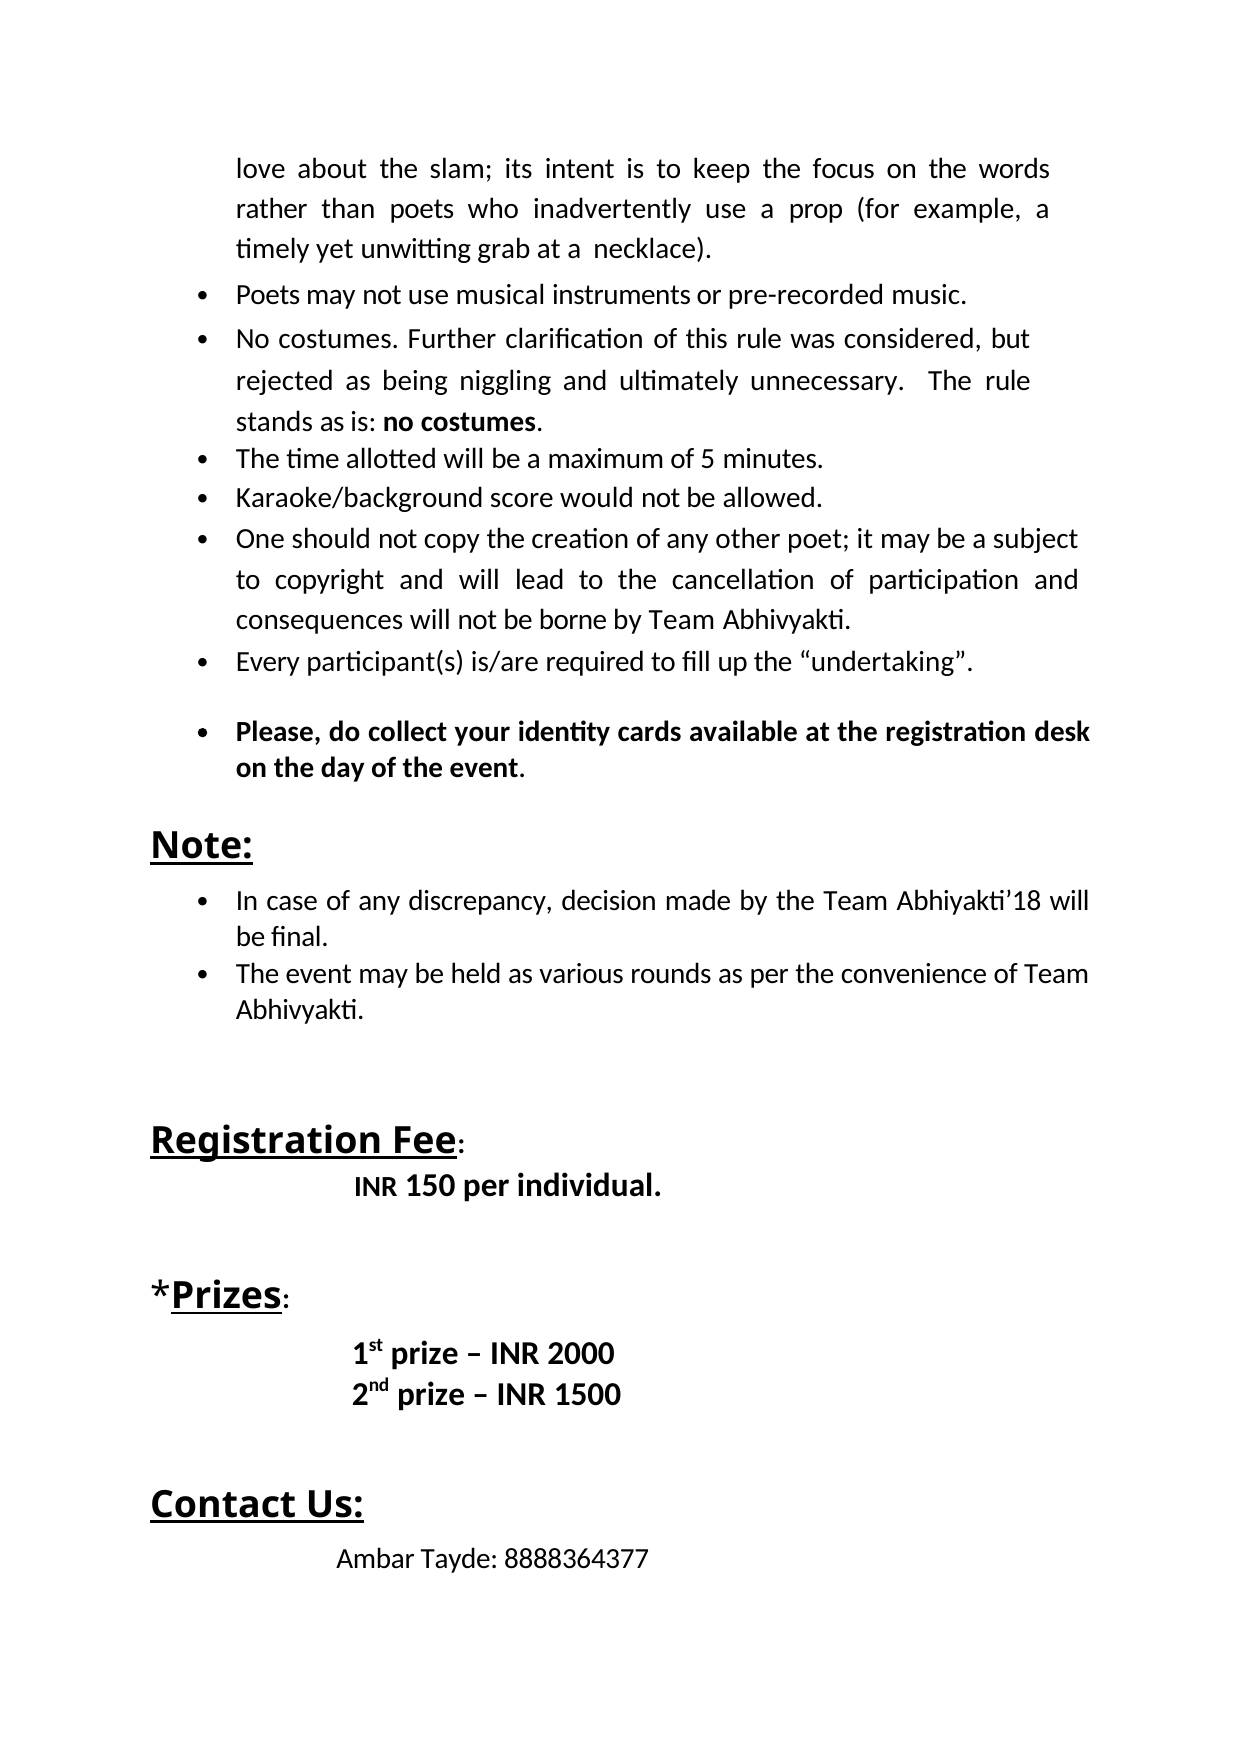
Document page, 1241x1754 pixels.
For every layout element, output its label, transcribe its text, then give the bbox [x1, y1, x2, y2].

text INR 150 per individual. [150, 1164, 1090, 1205]
list Poets may not use musical instruments or pre-recorded music. [198, 276, 1050, 312]
text 1st prize – INR 2000 [239, 1332, 1090, 1373]
text 2nd prize – INR 1500 [239, 1373, 1090, 1413]
list The time allotted will be a maximum of 5 minutes. [198, 444, 1090, 475]
text Contact Us: [150, 1477, 1090, 1528]
list No costumes. Further clarification of this rule was considered, but rejected as being niggling and ultimately unnecessary. The rule stands as is: no costumes. [198, 321, 1030, 439]
text Registration Fee: [150, 1113, 1090, 1164]
list Please, do collect your identity cards available at the registration desk on the day of the event. [198, 713, 1090, 784]
list One should not copy the creation of any other poet; it may be a subject to copyright and will lead to the cancellation of participation and consequences will not be borne by Team Abhivyakti. [198, 521, 1079, 637]
list The event may be held as various rounds as per the convenience of Team Abhivyakti. [198, 955, 1090, 1027]
list Every participant(s) is/are required to fill up the “undertaking”. [198, 643, 1090, 678]
text Note: [150, 819, 1090, 870]
list In case of any discrepancy, decision made by the Team Abhiyakti’18 will be final. [198, 882, 1090, 954]
text *Prizes: [150, 1268, 1090, 1319]
text Ambar Tayde: 8888364377 [198, 1541, 1090, 1576]
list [198, 150, 1050, 266]
list Karaoke/background score would not be allowed. [198, 479, 1090, 515]
